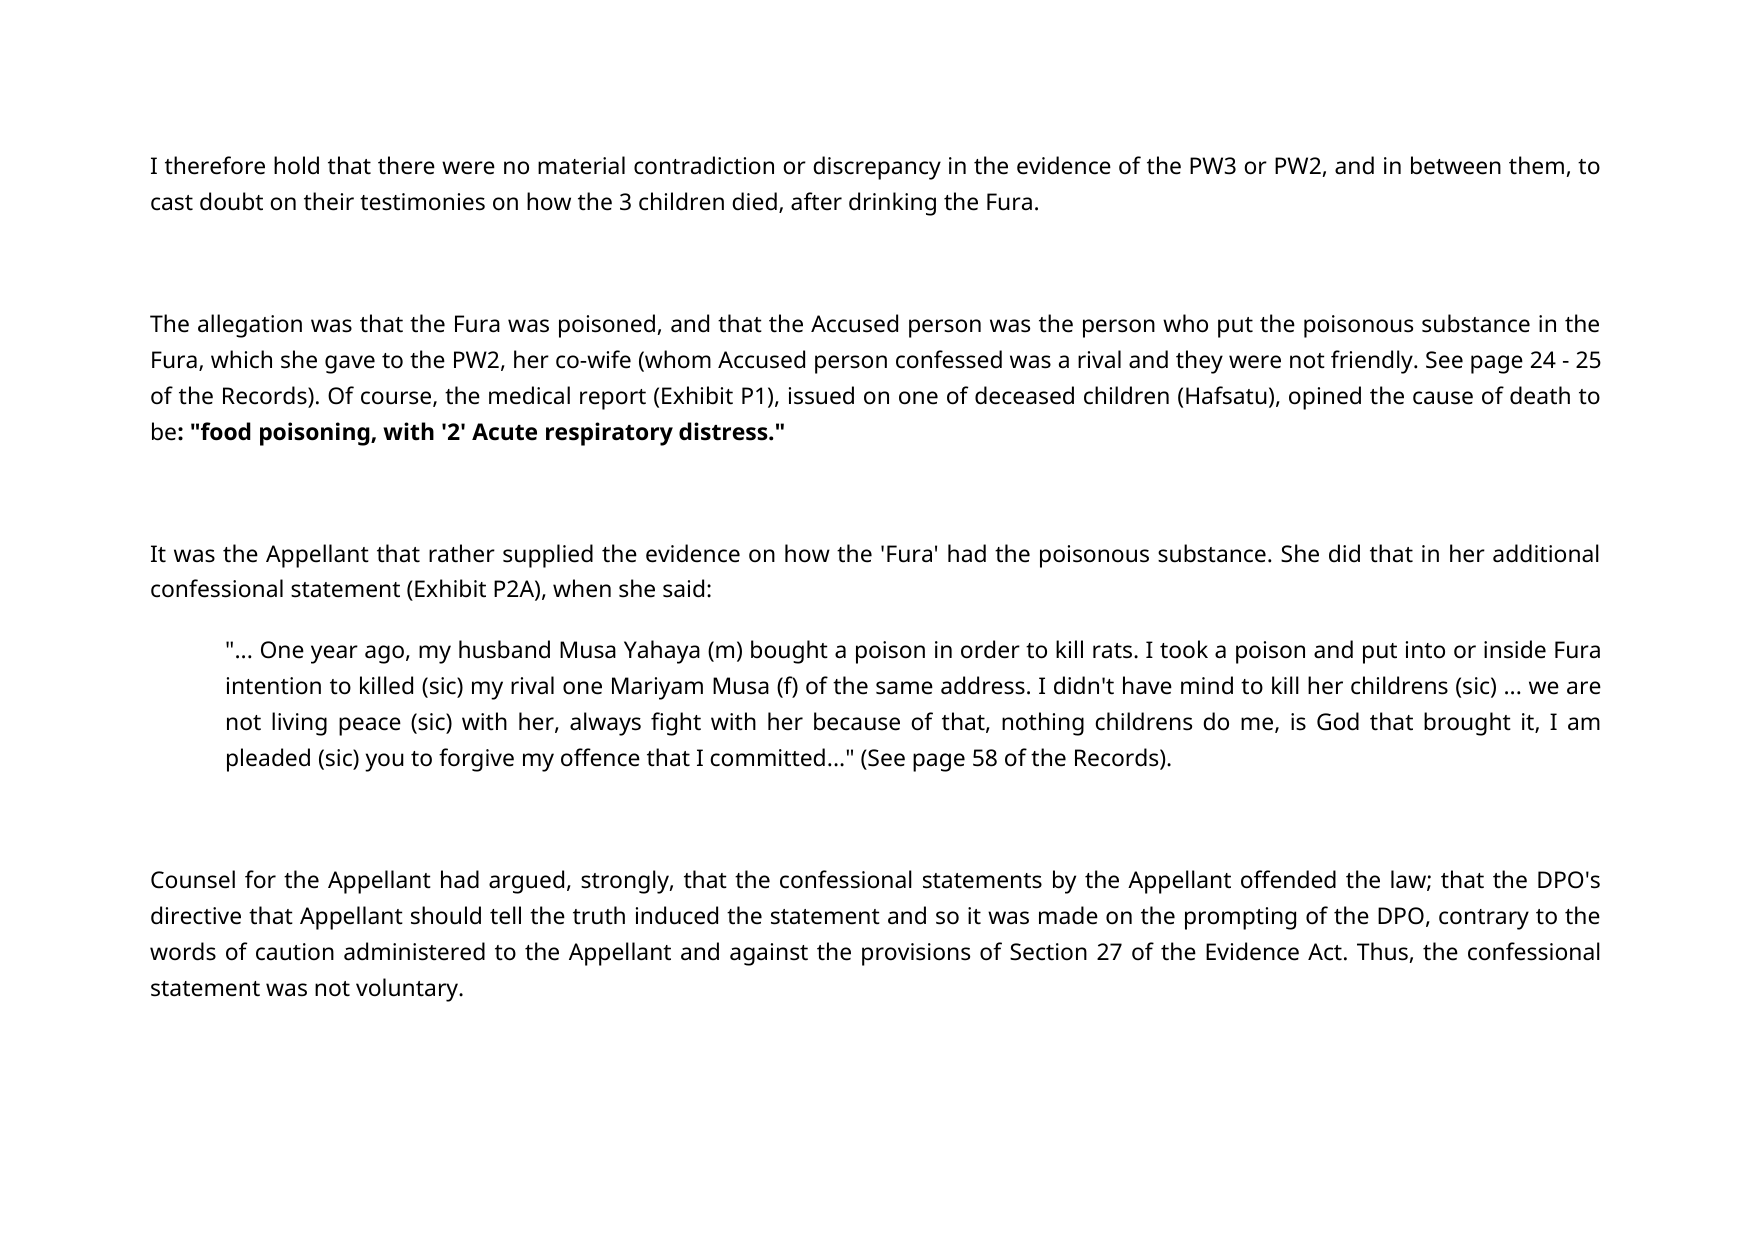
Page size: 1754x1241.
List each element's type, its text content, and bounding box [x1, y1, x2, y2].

text "... One year ago, my husband Musa Yahaya (m) bought a poison in order to kill rats. I took a poison and put into or inside Fura intention to killed (sic) my rival one Mariyam Musa (f) of the same address. I didn't have mind to kill her childrens (sic) ... we are not living peace (sic) with her, always fight with her because of that, nothing childrens do me, is God that brought it, I am pleaded (sic) you to forgive my offence that I committed..." (See page 58 of the Records). [225, 634, 1604, 773]
text It was the Appellant that rather supplied the evidence on how the 'Fura' had the poisonous substance. She did that in her additional confessional statement (Exhibit P2A), when she said: [150, 537, 1604, 605]
text Counsel for the Appellant had argued, strongly, that the confessional statements by the Appellant offended the law; that the DPO's directive that Appellant should tell the truth induced the statement and so it was made on the prompting of the DPO, contrary to the words of caution administered to the Appellant and against the provisions of Section 27 of the Evidence Act. Thus, the confessional statement was not voluntary. [150, 864, 1604, 1003]
text I therefore hold that there were no material contradiction or discrepancy in the evidence of the PW3 or PW2, and in between them, to cast doubt on their testimonies on how the 3 children died, after drinking the Fura. [150, 150, 1604, 217]
text The allegation was that the Fura was poisoned, and that the Accused person was the person who put the poisonous substance in the Fura, which she gave to the PW2, her co-wife (whom Accused person confessed was a rival and they were not friendly. See page 24 - 25 of the Records). Of course, the medical report (Exhibit P1), issued on one of deceased children (Hafsatu), opined the cause of death to be: "food poisoning, with '2' Acute respiratory distress." [150, 308, 1604, 447]
